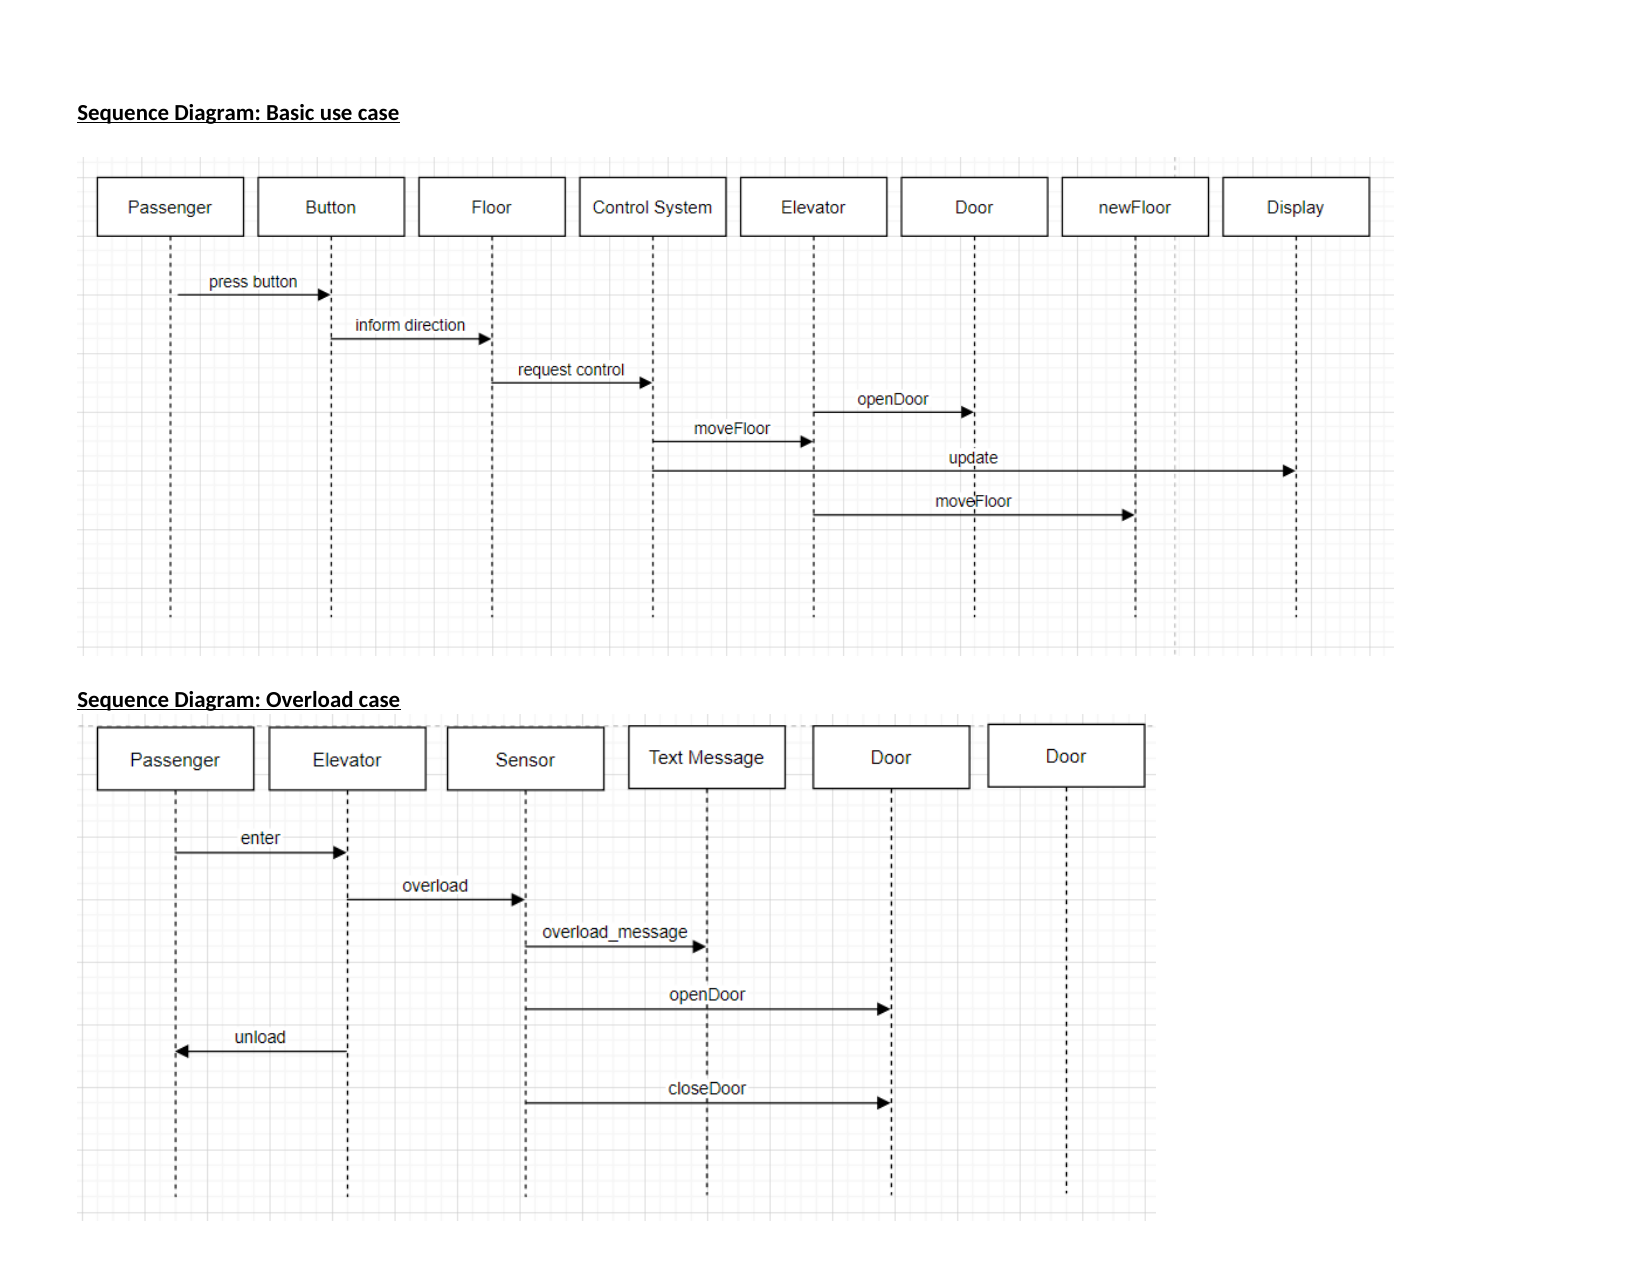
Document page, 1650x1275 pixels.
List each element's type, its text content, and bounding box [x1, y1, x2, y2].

picture [77, 714, 1156, 1221]
text Sequence Diagram: Overload case [77, 685, 1579, 713]
picture [77, 157, 1394, 656]
text Sequence Diagram: Basic use case [77, 98, 1579, 126]
